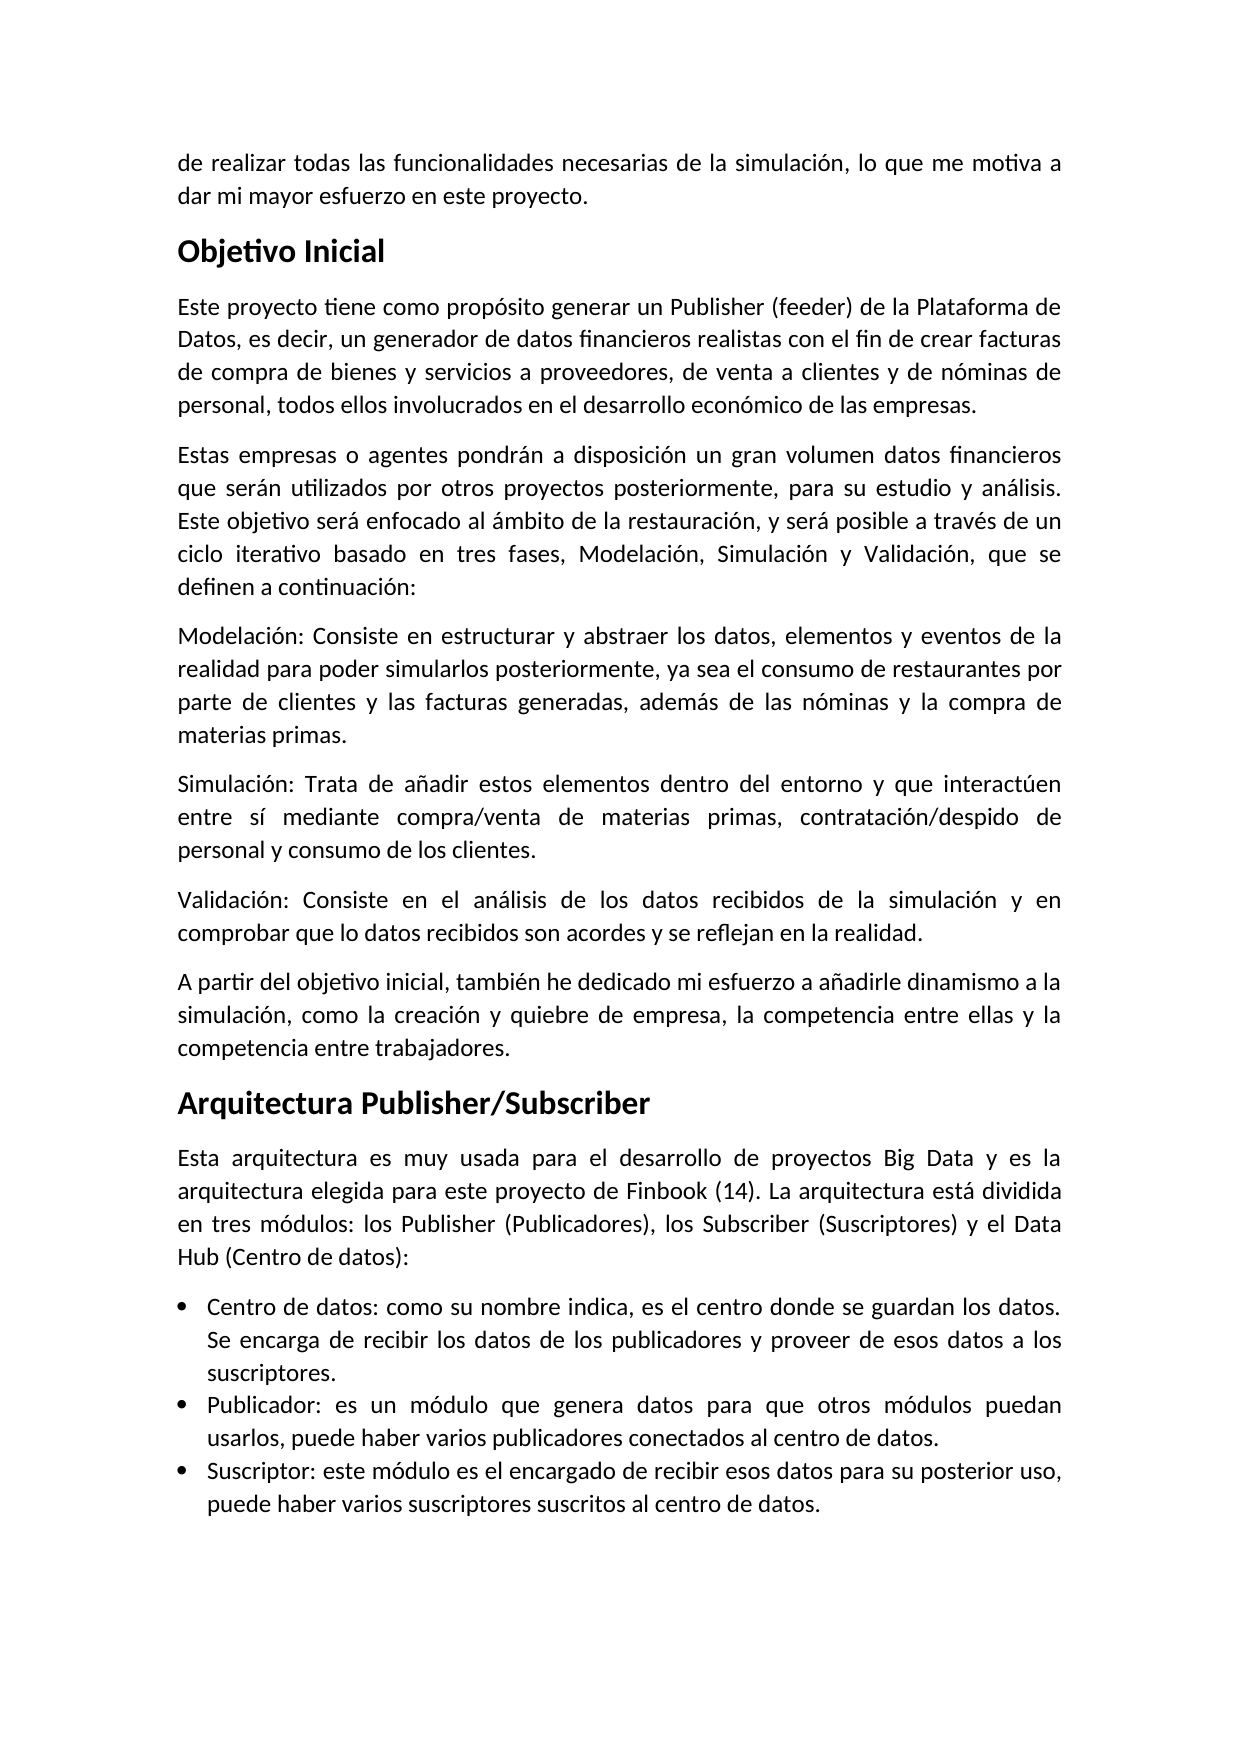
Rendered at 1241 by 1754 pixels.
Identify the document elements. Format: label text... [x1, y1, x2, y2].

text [177, 148, 1063, 211]
text Validación: Consiste en el análisis de los datos recibidos de la simulación y en comprobar que lo datos recibidos son acordes y se reflejan en la realidad. [177, 884, 1063, 947]
text A partir del objetivo inicial, también he dedicado mi esfuerzo a añadirle dinamismo a la simulación, como la creación y quiebre de empresa, la competencia entre ellas y la competencia entre trabajadores. [177, 967, 1063, 1063]
text Este proyecto tiene como propósito generar un Publisher (feeder) de la Plataforma de Datos, es decir, un generador de datos financieros realistas con el fin de crear facturas de compra de bienes y servicios a proveedores, de venta a clientes y de nóminas de personal, todos ellos involucrados en el desarrollo económico de las empresas. [177, 291, 1063, 420]
text Esta arquitectura es muy usada para el desarrollo de proyectos Big Data y es la arquitectura elegida para este proyecto de Finbook (14). La arquitectura está dividida en tres módulos: los Publisher (Publicadores), los Subscriber (Suscriptores) y el Data Hub (Centro de datos): [177, 1143, 1063, 1272]
text Arquitectura Publisher/Subscriber [177, 1082, 1063, 1123]
text Simulación: Trata de añadir estos elementos dentro del entorno y que interactúen entre sí mediante compra/venta de materias primas, contratación/despido de personal y consumo de los clientes. [177, 769, 1063, 865]
list Suscriptor: este módulo es el encargado de recibir esos datos para su posterior uso, puede haber varios suscriptores suscritos al centro de datos. [177, 1456, 1063, 1519]
text Objetivo Inicial [177, 230, 1063, 271]
list Publicador: es un módulo que genera datos para que otros módulos puedan usarlos, puede haber varios publicadores conectados al centro de datos. [177, 1390, 1063, 1453]
text Modelación: Consiste en estructurar y abstraer los datos, elementos y eventos de la realidad para poder simularlos posteriormente, ya sea el consumo de restaurantes por parte de clientes y las facturas generadas, además de las nóminas y la compra de materias primas. [177, 620, 1063, 749]
text Estas empresas o agentes pondrán a disposición un gran volumen datos financieros que serán utilizados por otros proyectos posteriormente, para su estudio y análisis. Este objetivo será enfocado al ámbito de la restauración, y será posible a través de un ciclo iterativo basado en tres fases, Modelación, Simulación y Validación, que se definen a continuación: [177, 439, 1063, 601]
list Centro de datos: como su nombre indica, es el centro donde se guardan los datos. Se encarga de recibir los datos de los publicadores y proveer de esos datos a los suscriptores. [177, 1291, 1063, 1387]
